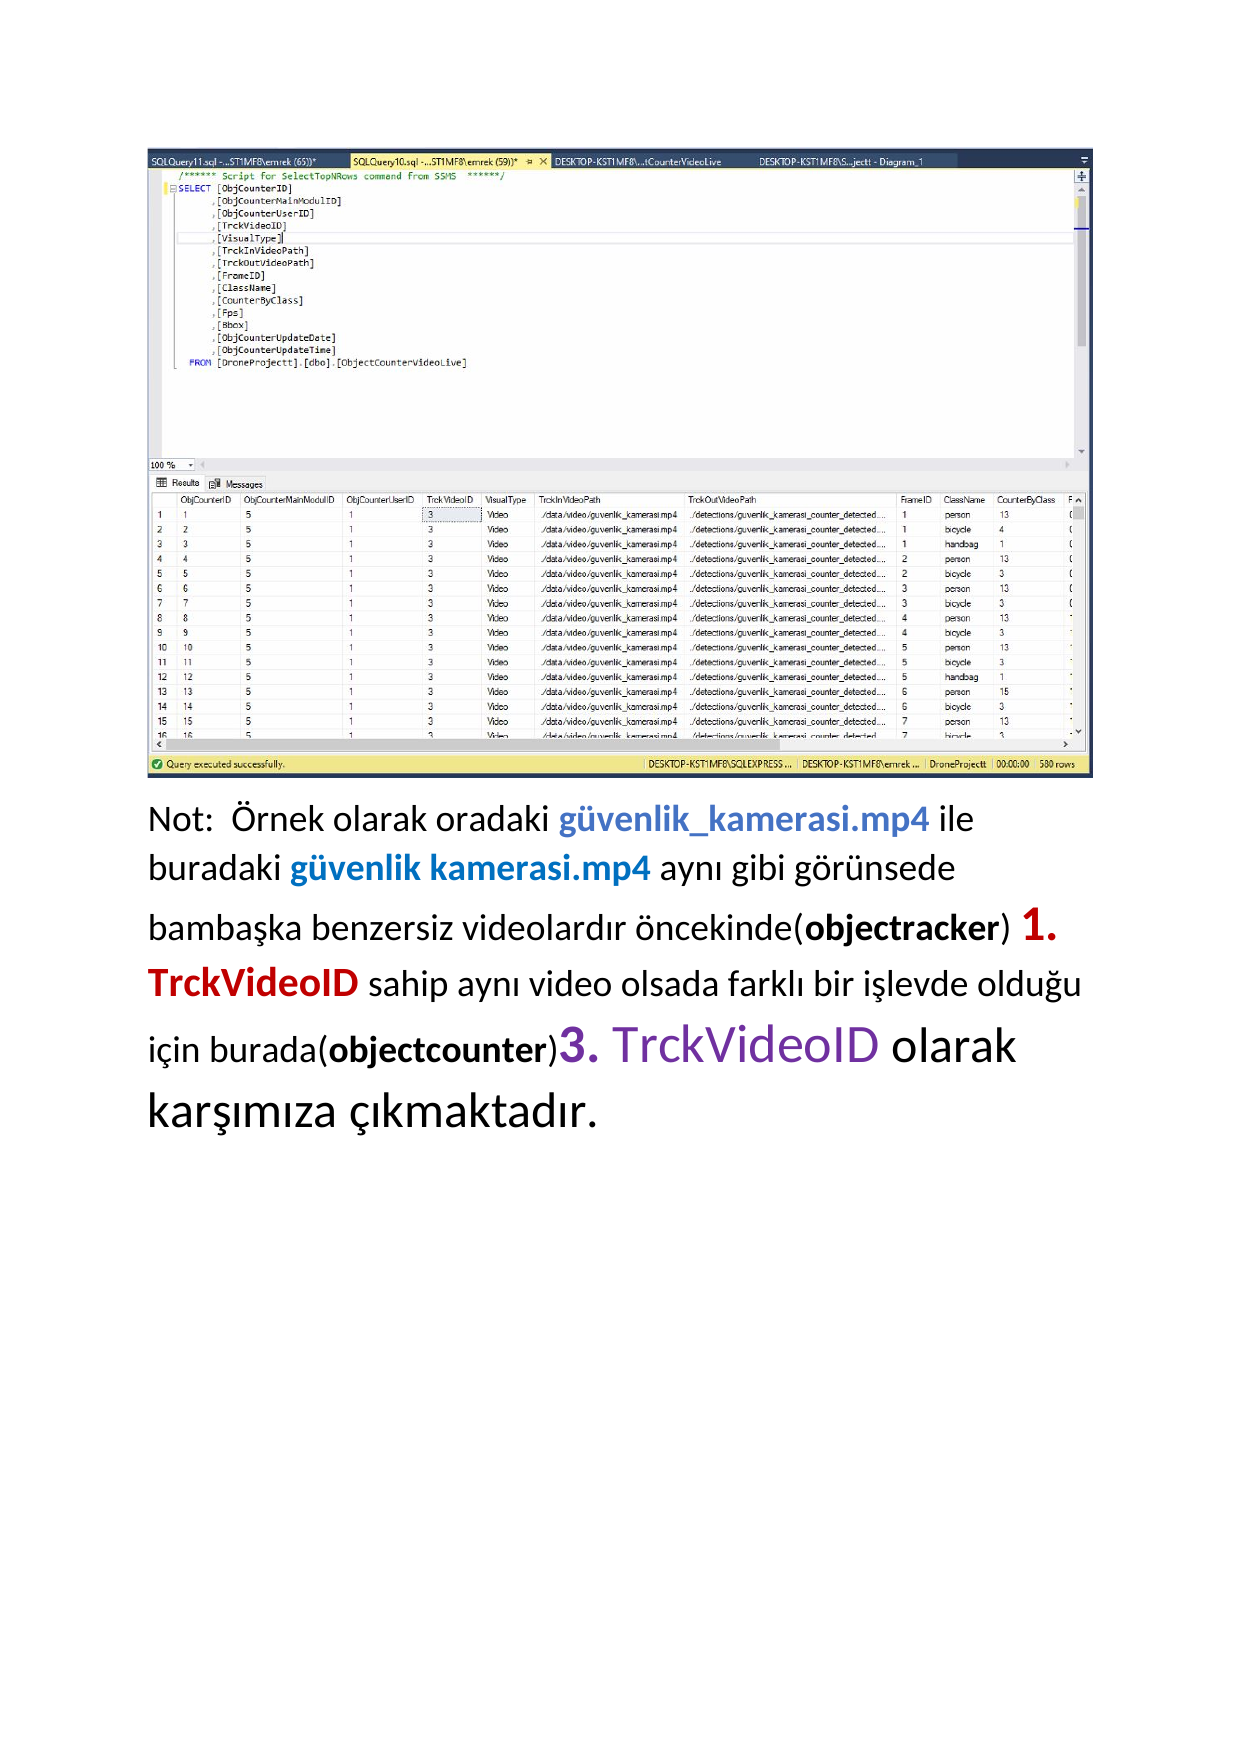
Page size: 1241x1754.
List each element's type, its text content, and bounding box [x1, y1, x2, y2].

picture [147, 147, 1093, 778]
text Not: Örnek olarak oradaki güvenlik_kamerasi.mp4 ile buradaki güvenlik kamerasi.mp4 aynı gibi görünsede bambaşka benzersiz videolardır öncekinde(objectracker) 1. TrckVideoID sahip aynı video olsada farklı bir işlevde olduğu için burada(objectcounter)3. TrckVideoID olarak karşımıza çıkmaktadır. [148, 795, 1093, 1140]
